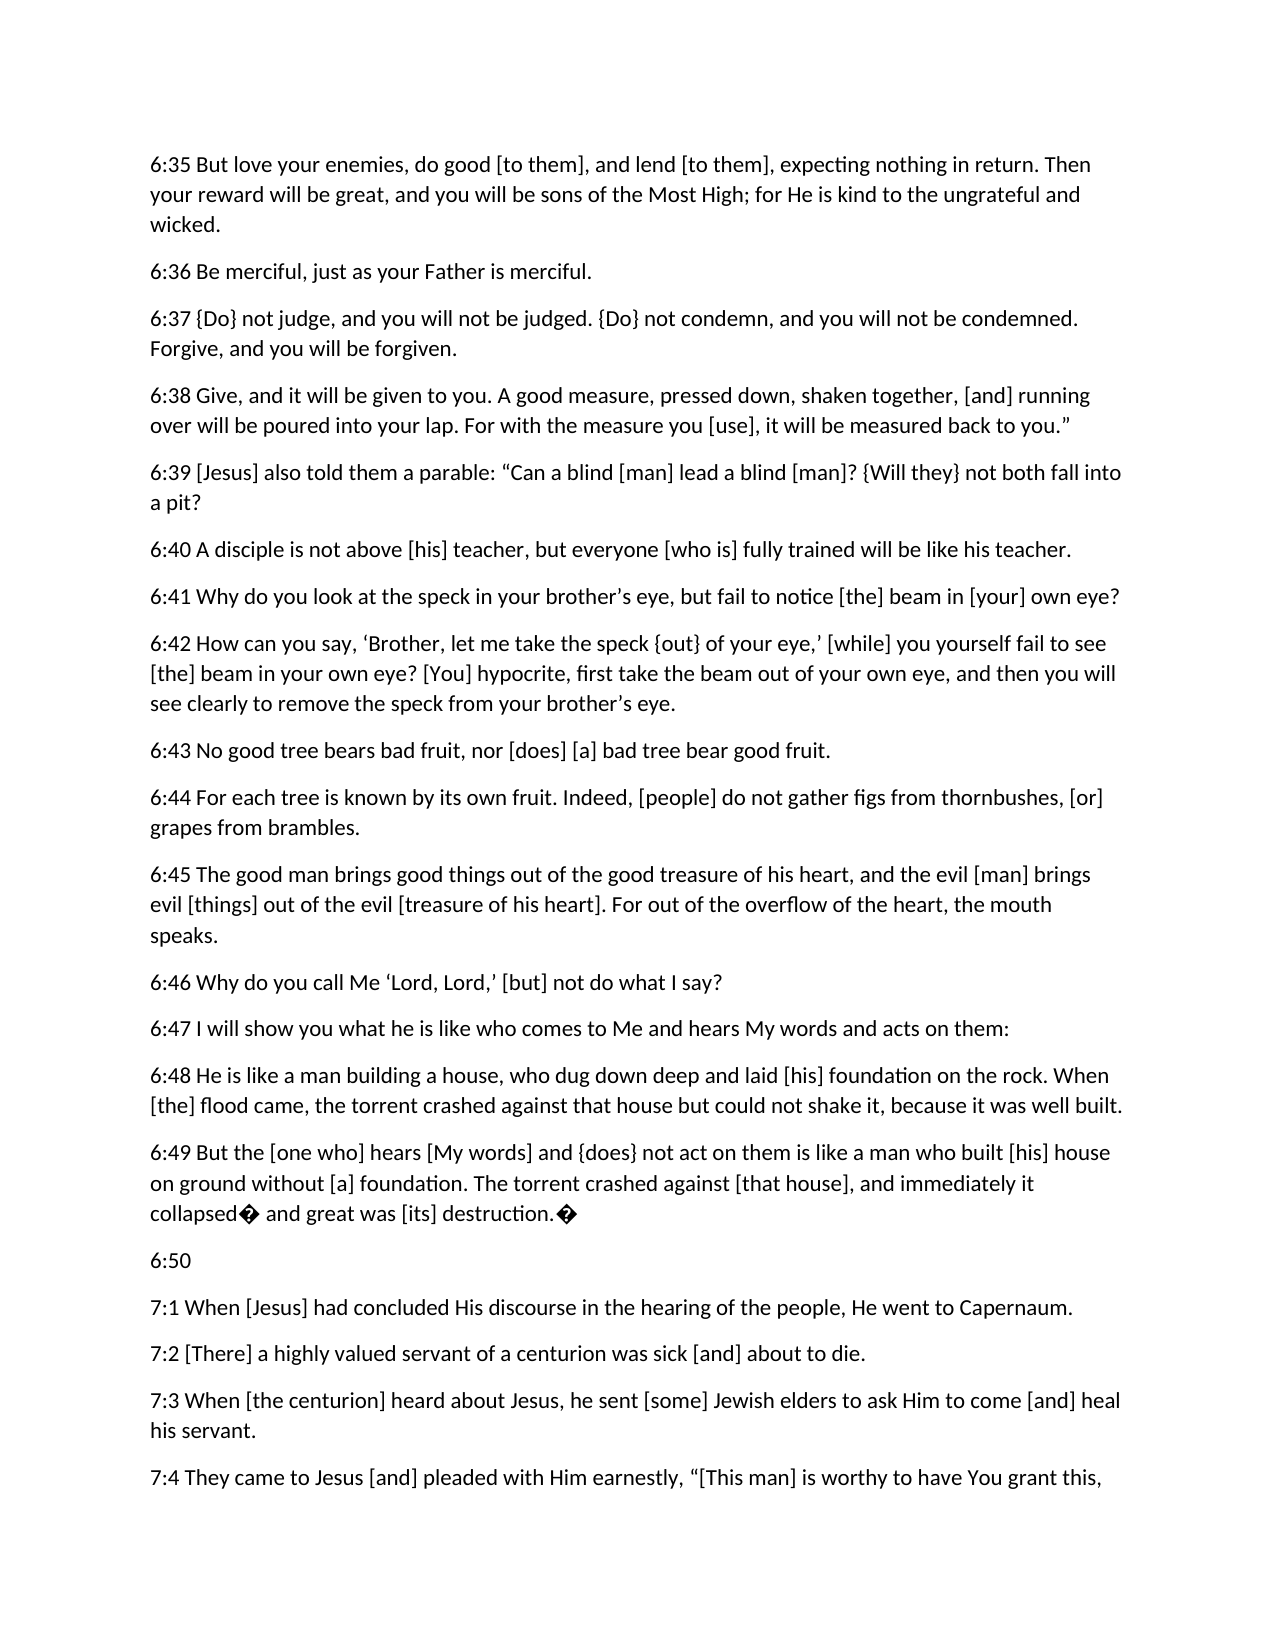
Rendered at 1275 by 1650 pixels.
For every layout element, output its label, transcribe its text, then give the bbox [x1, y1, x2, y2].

text 7:2 [There] a highly valued servant of a centurion was sick [and] about to die. [150, 1339, 1125, 1368]
text 6:41 Why do you look at the speck in your brother’s eye, but fail to notice [the] beam in [your] own eye? [150, 582, 1125, 610]
text 6:35 But love your enemies, do good [to them], and lend [to them], expecting nothing in return. Then your reward will be great, and you will be sons of the Most High; for He is kind to the ungrateful and wicked. [150, 150, 1125, 238]
text 6:42 How can you say, ‘Brother, let me take the speck {out} of your eye,’ [while] you yourself fail to see [the] beam in your own eye? [You] hypocrite, first take the beam out of your own eye, and then you will see clearly to remove the speck from your brother’s eye. [150, 629, 1125, 718]
text 6:43 No good tree bears bad fruit, nor [does] [a] bad tree bear good fruit. [150, 736, 1125, 764]
text 6:45 The good man brings good things out of the good treasure of his heart, and the evil [man] brings evil [things] out of the evil [treasure of his heart]. For out of the overflow of the heart, the mouth speaks. [150, 860, 1125, 949]
text 6:47 I will show you what he is like who comes to Me and hears My words and acts on them: [150, 1014, 1125, 1043]
text 6:48 He is like a man building a house, who dug down deep and laid [his] foundation on the rock. When [the] flood came, the torrent crashed against that house but could not shake it, because it was well built. [150, 1061, 1125, 1120]
text 6:38 Give, and it will be given to you. A good measure, pressed down, shaken together, [and] running over will be poured into your lap. For with the measure you [use], it will be measured back to you.” [150, 381, 1125, 439]
text 6:49 But the [one who] hears [My words] and {does} not act on them is like a man who built [his] house on ground without [a] foundation. The torrent crashed against [that house], and immediately it collapsed� and great was [its] destruction.� [150, 1138, 1125, 1227]
text 7:4 They came to Jesus [and] pleaded with Him earnestly, “[This man] is worthy to have You grant this, [150, 1463, 1125, 1492]
text 6:44 For each tree is known by its own fruit. Indeed, [people] do not gather figs from thornbushes, [or] grapes from brambles. [150, 783, 1125, 842]
text 6:39 [Jesus] also told them a parable: “Can a blind [man] lead a blind [man]? {Will they} not both fall into a pit? [150, 458, 1125, 517]
text 7:3 When [the centurion] heard about Jesus, he sent [some] Jewish elders to ask Him to come [and] heal his servant. [150, 1386, 1125, 1445]
text 6:37 {Do} not judge, and you will not be judged. {Do} not condemn, and you will not be condemned. Forgive, and you will be forgiven. [150, 304, 1125, 362]
text 6:40 A disciple is not above [his] teacher, but everyone [who is] fully trained will be like his teacher. [150, 535, 1125, 563]
text 7:1 When [Jesus] had concluded His discourse in the hearing of the people, He went to Capernaum. [150, 1293, 1125, 1321]
text 6:46 Why do you call Me ‘Lord, Lord,’ [but] not do what I say? [150, 968, 1125, 996]
text 6:50 [150, 1246, 1125, 1274]
text 6:36 Be merciful, just as your Father is merciful. [150, 257, 1125, 285]
